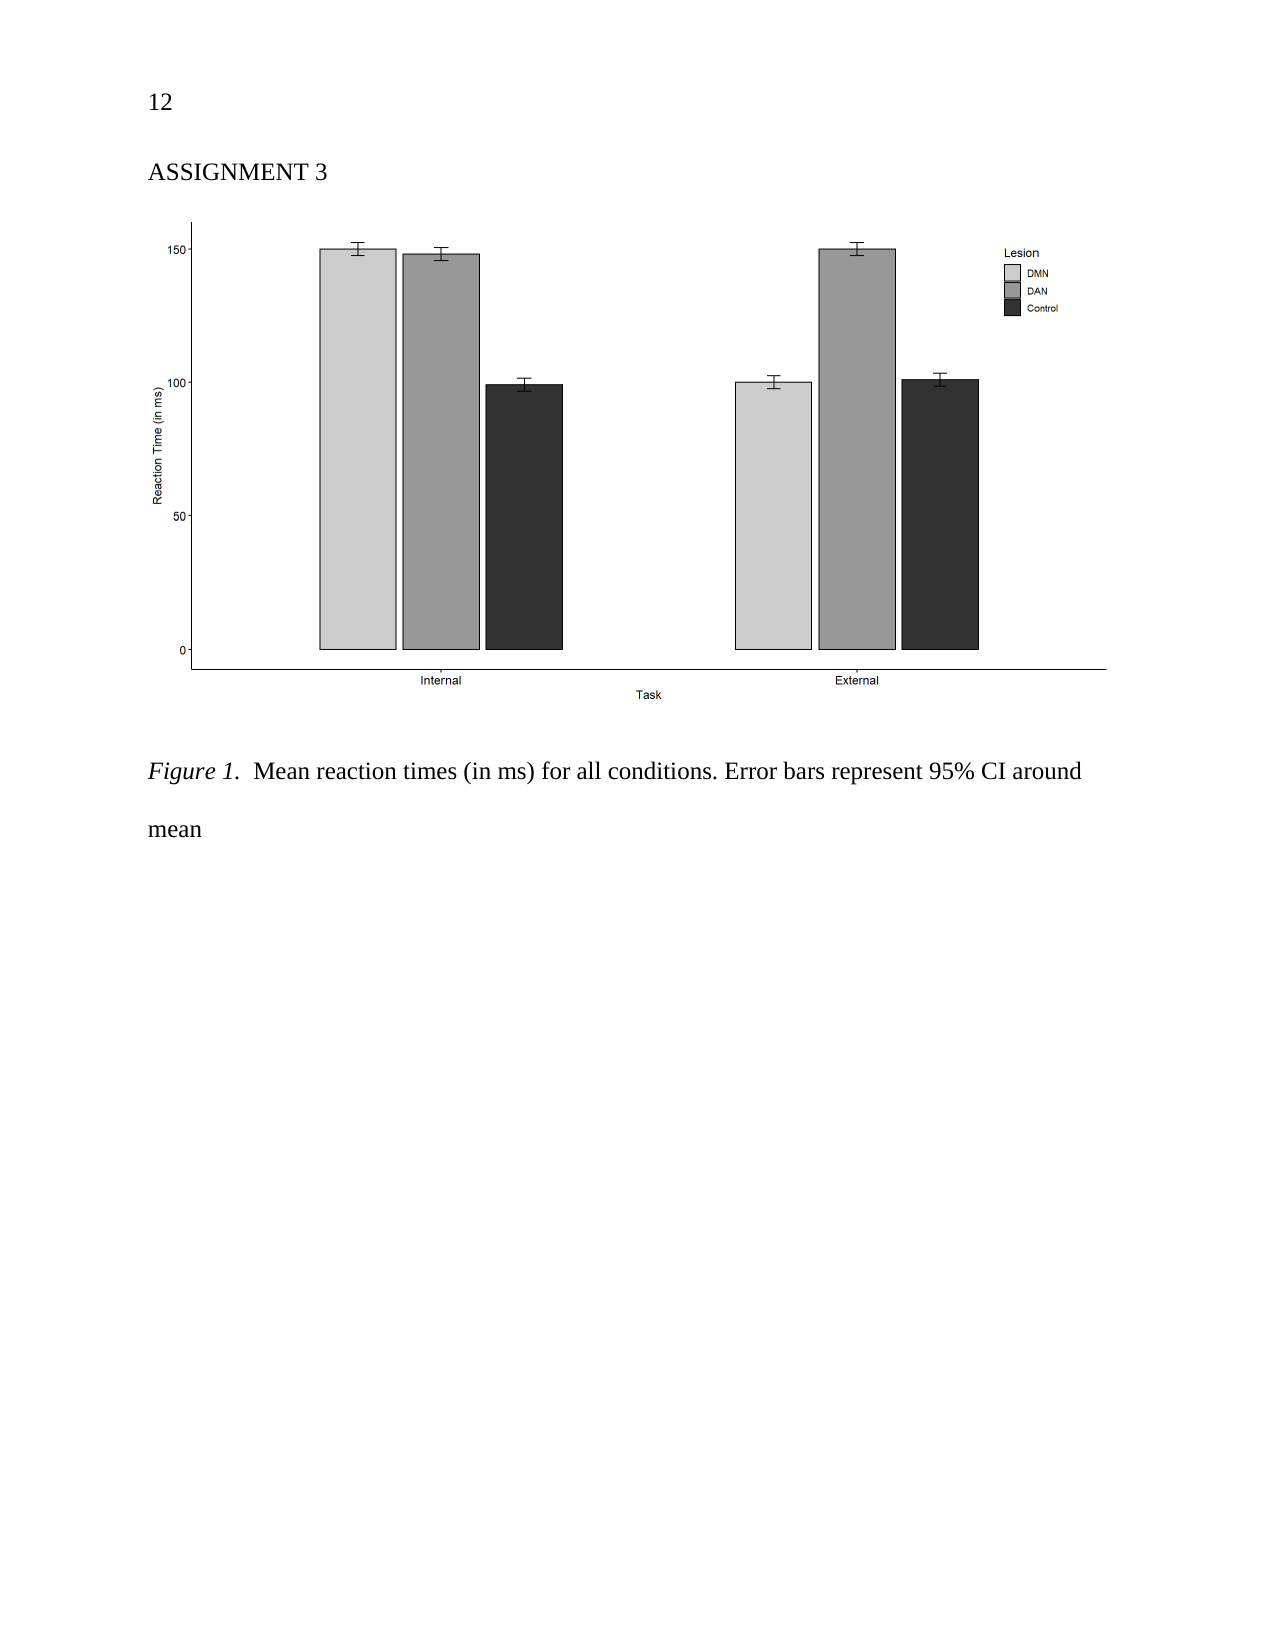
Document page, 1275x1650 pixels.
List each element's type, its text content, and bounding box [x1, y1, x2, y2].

picture [147, 215, 1110, 703]
text Figure 1. Mean reaction times (in ms) for all conditions. Error bars represent 95% CI around mean [148, 756, 1127, 842]
